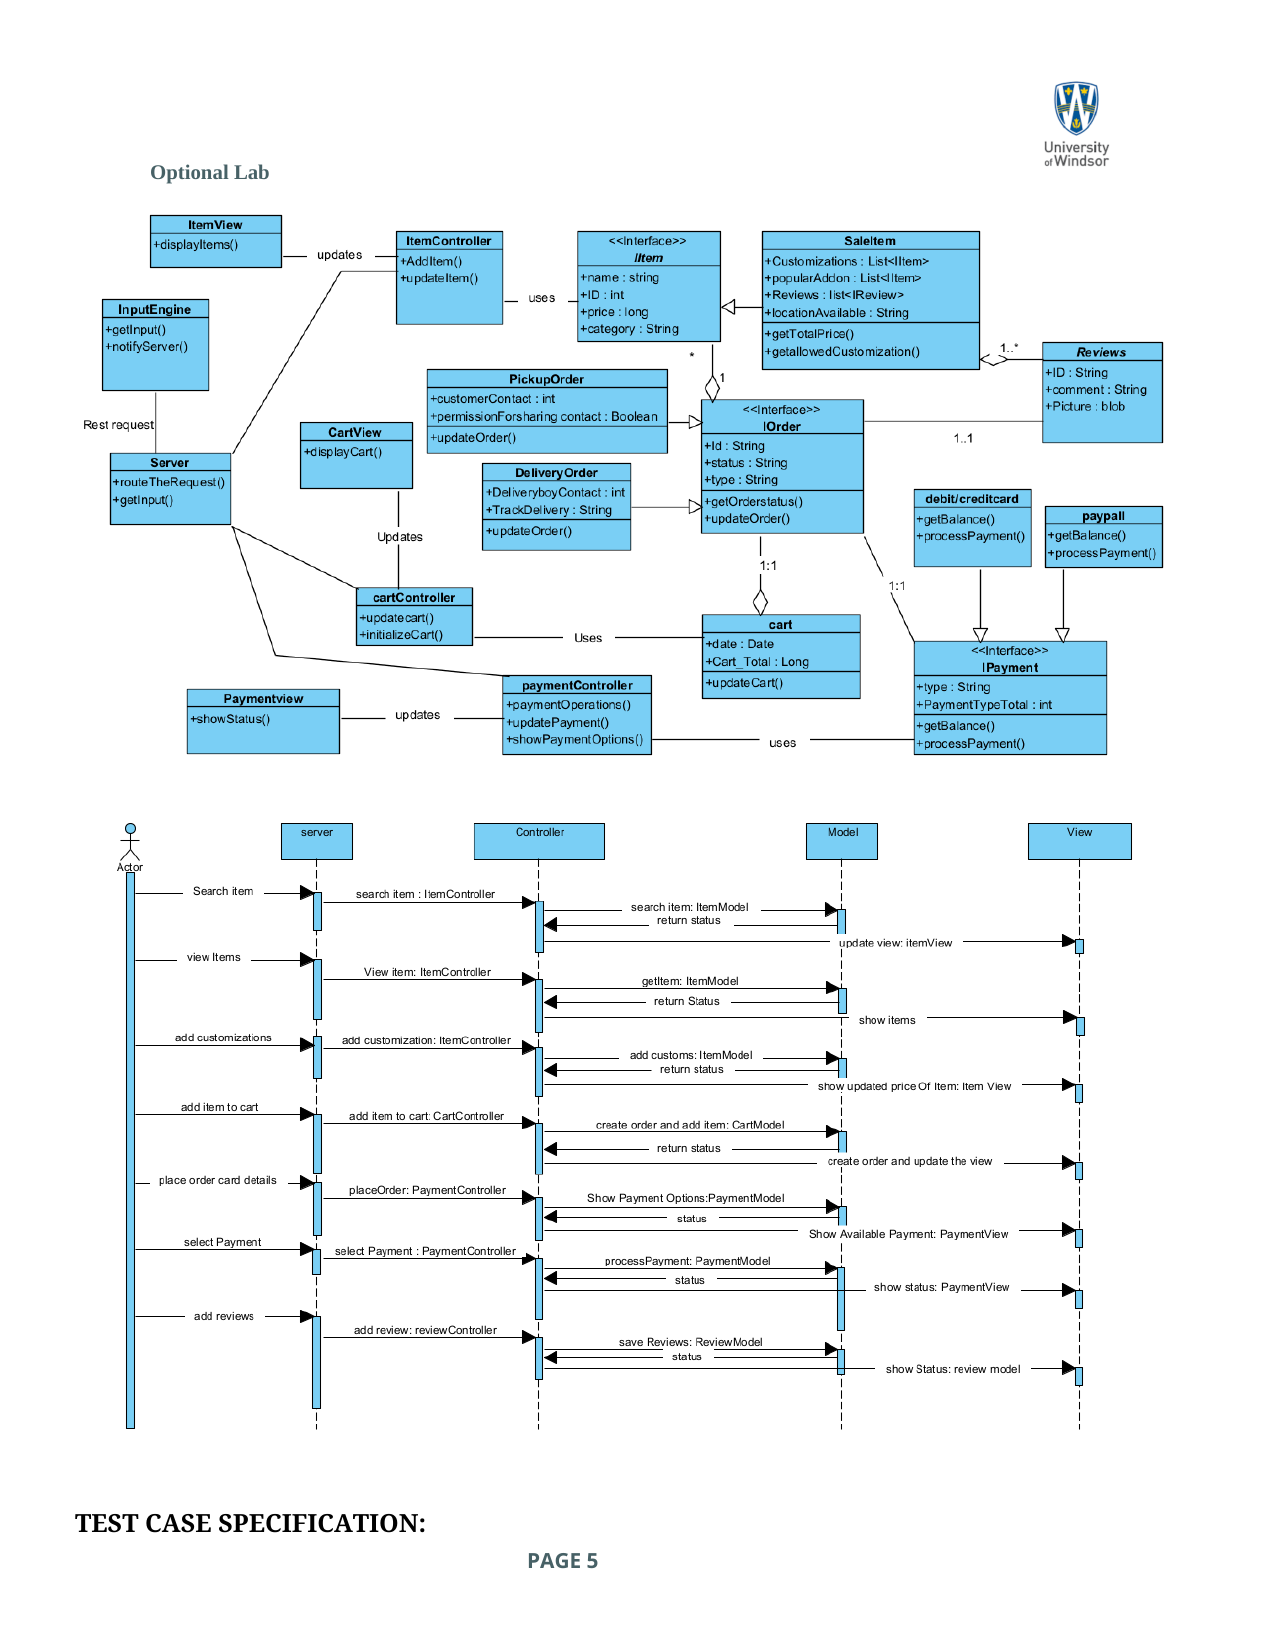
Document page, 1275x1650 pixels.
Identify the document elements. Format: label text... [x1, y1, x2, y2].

picture [75, 196, 1187, 770]
text TEST CASE SPECIFICATION: [75, 1506, 1200, 1540]
picture [75, 810, 1184, 1448]
picture [1033, 75, 1125, 179]
